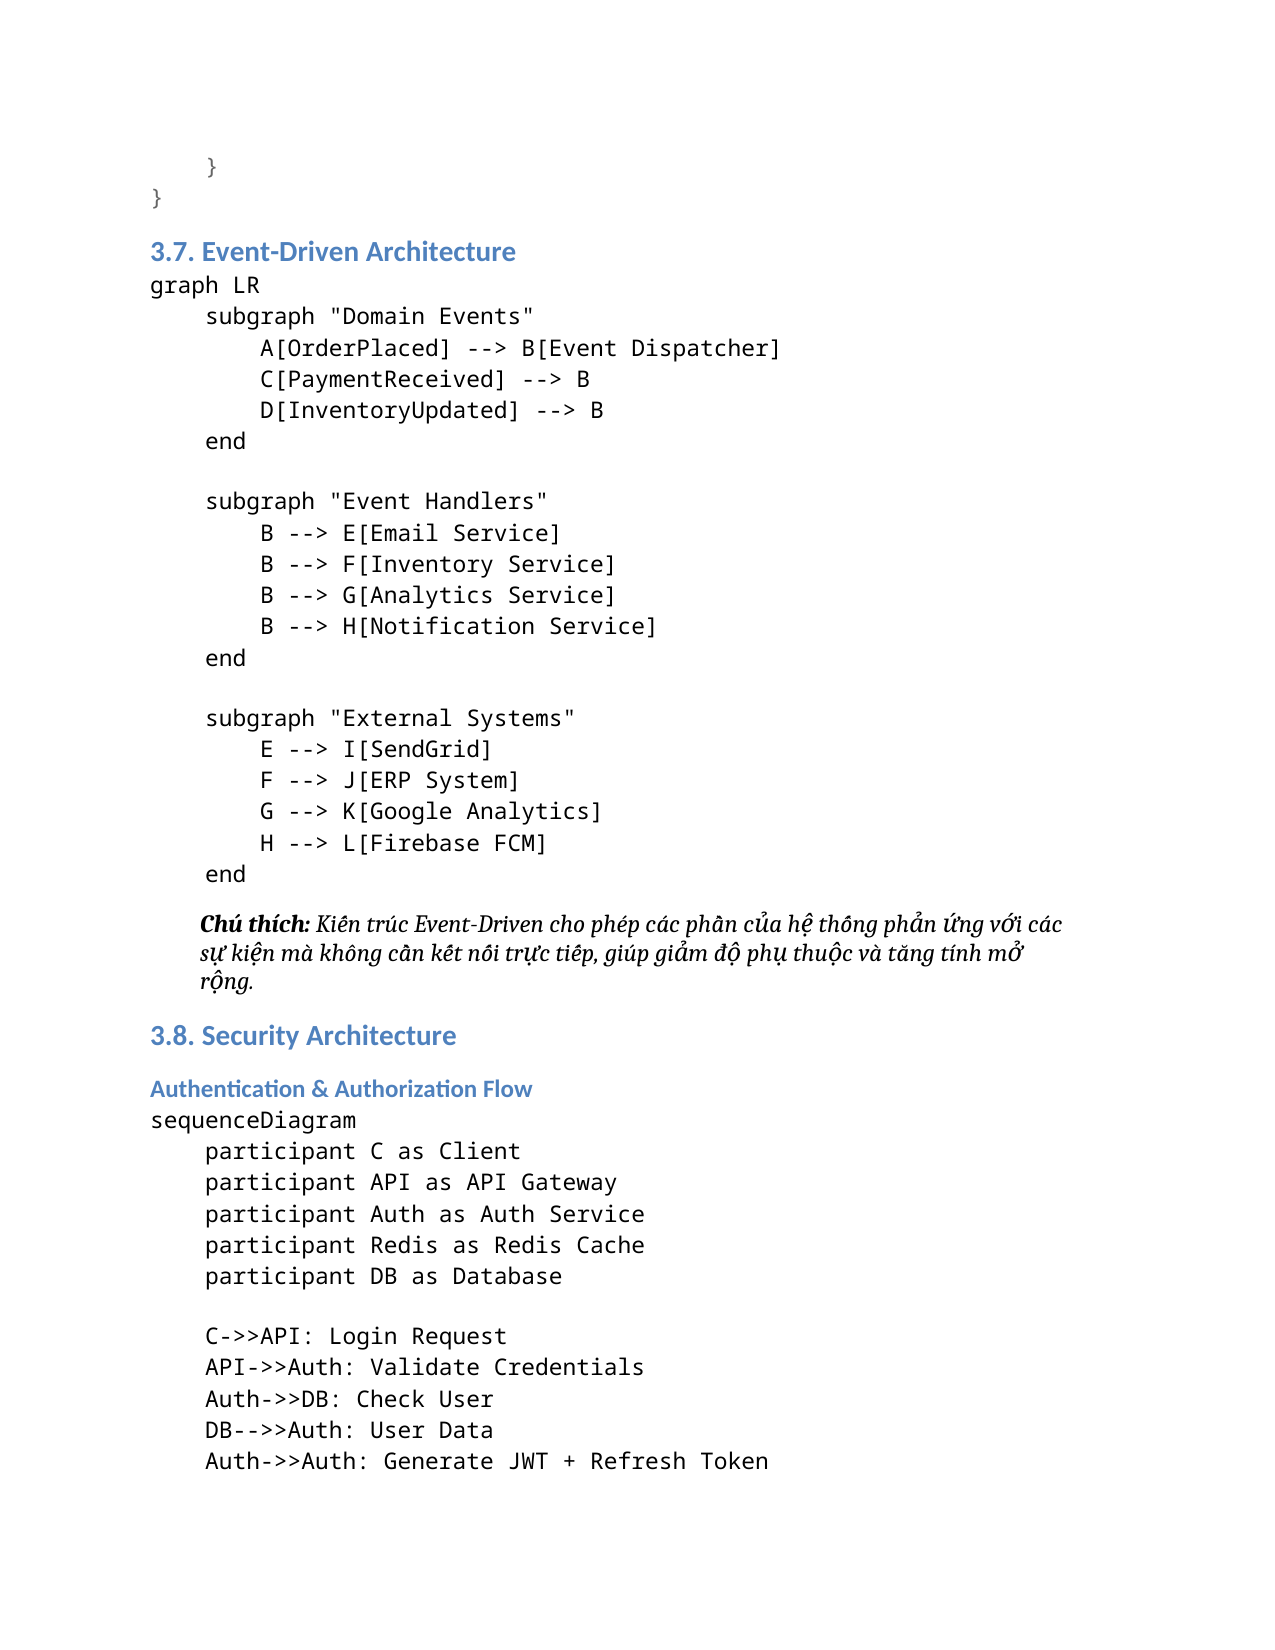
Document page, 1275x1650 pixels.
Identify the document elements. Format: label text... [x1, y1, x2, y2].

subtitle Authentication & Authorization Flow [150, 1073, 1125, 1104]
subtitle 3.8. Security Architecture [150, 1017, 1125, 1052]
text graph LR subgraph "Domain Events" A[OrderPlaced] --> B[Event Dispatcher] C[PaymentReceived] --> B D[InventoryUpdated] --> B end subgraph "Event Handlers" B --> E[Email Service] B --> F[Inventory Service] B --> G[Analytics Service] B --> H[Notification Service] end subgraph "External Systems" E --> I[SendGrid] F --> J[ERP System] G --> K[Google Analytics] H --> L[Firebase FCM] end [150, 269, 1125, 889]
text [150, 1104, 1125, 1476]
text Chú thích: Kiến trúc Event-Driven cho phép các phần của hệ thống phản ứng với các sự kiện mà không cần kết nối trực tiếp, giúp giảm độ phụ thuộc và tăng tính mở rộng. [200, 910, 1075, 996]
subtitle 3.7. Event-Driven Architecture [150, 233, 1125, 269]
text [150, 150, 1125, 212]
